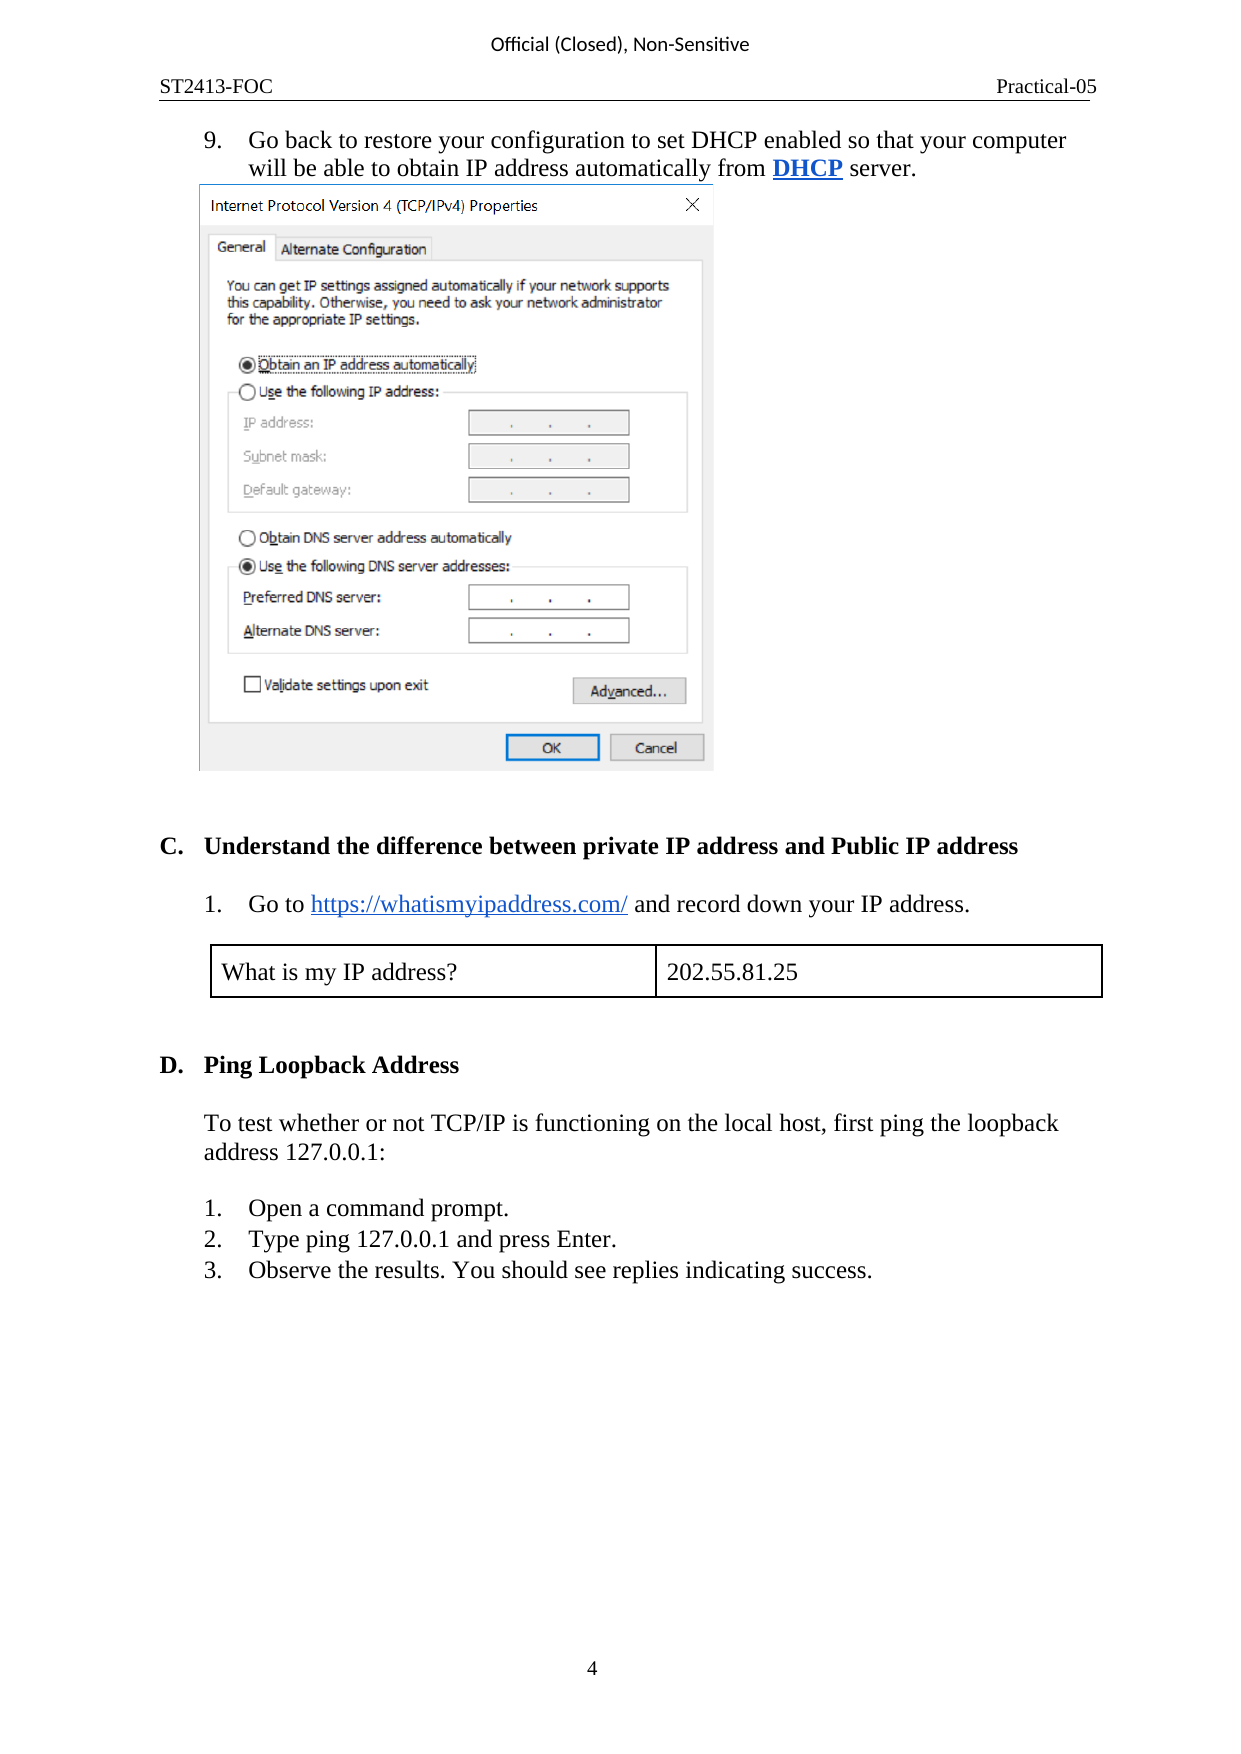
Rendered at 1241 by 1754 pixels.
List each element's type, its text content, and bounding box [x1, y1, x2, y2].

text C. Understand the difference between private IP address and Public IP address [159, 831, 1093, 859]
list Observe the results. You should see replies indicating success. [204, 1255, 1090, 1284]
list Open a command prompt. [204, 1193, 1090, 1221]
list Type ping 127.0.0.1 and press Enter. [204, 1224, 1090, 1253]
text D. Ping Loopback Address [159, 1051, 1093, 1079]
list Go to https://whatismyipaddress.com/ and record down your IP address. [204, 889, 1090, 942]
picture [199, 184, 714, 771]
table_header 202.55.81.25 [657, 946, 1101, 996]
list Go back to restore your configuration to set DHCP enabled so that your computer will be able to obtain IP address automatically from DHCP server. [204, 125, 1090, 182]
table_header What is my IP address? [212, 946, 655, 996]
text To test whether or not TCP/IP is functioning on the local host, first ping the loopback address 127.0.0.1: [204, 1108, 1090, 1190]
